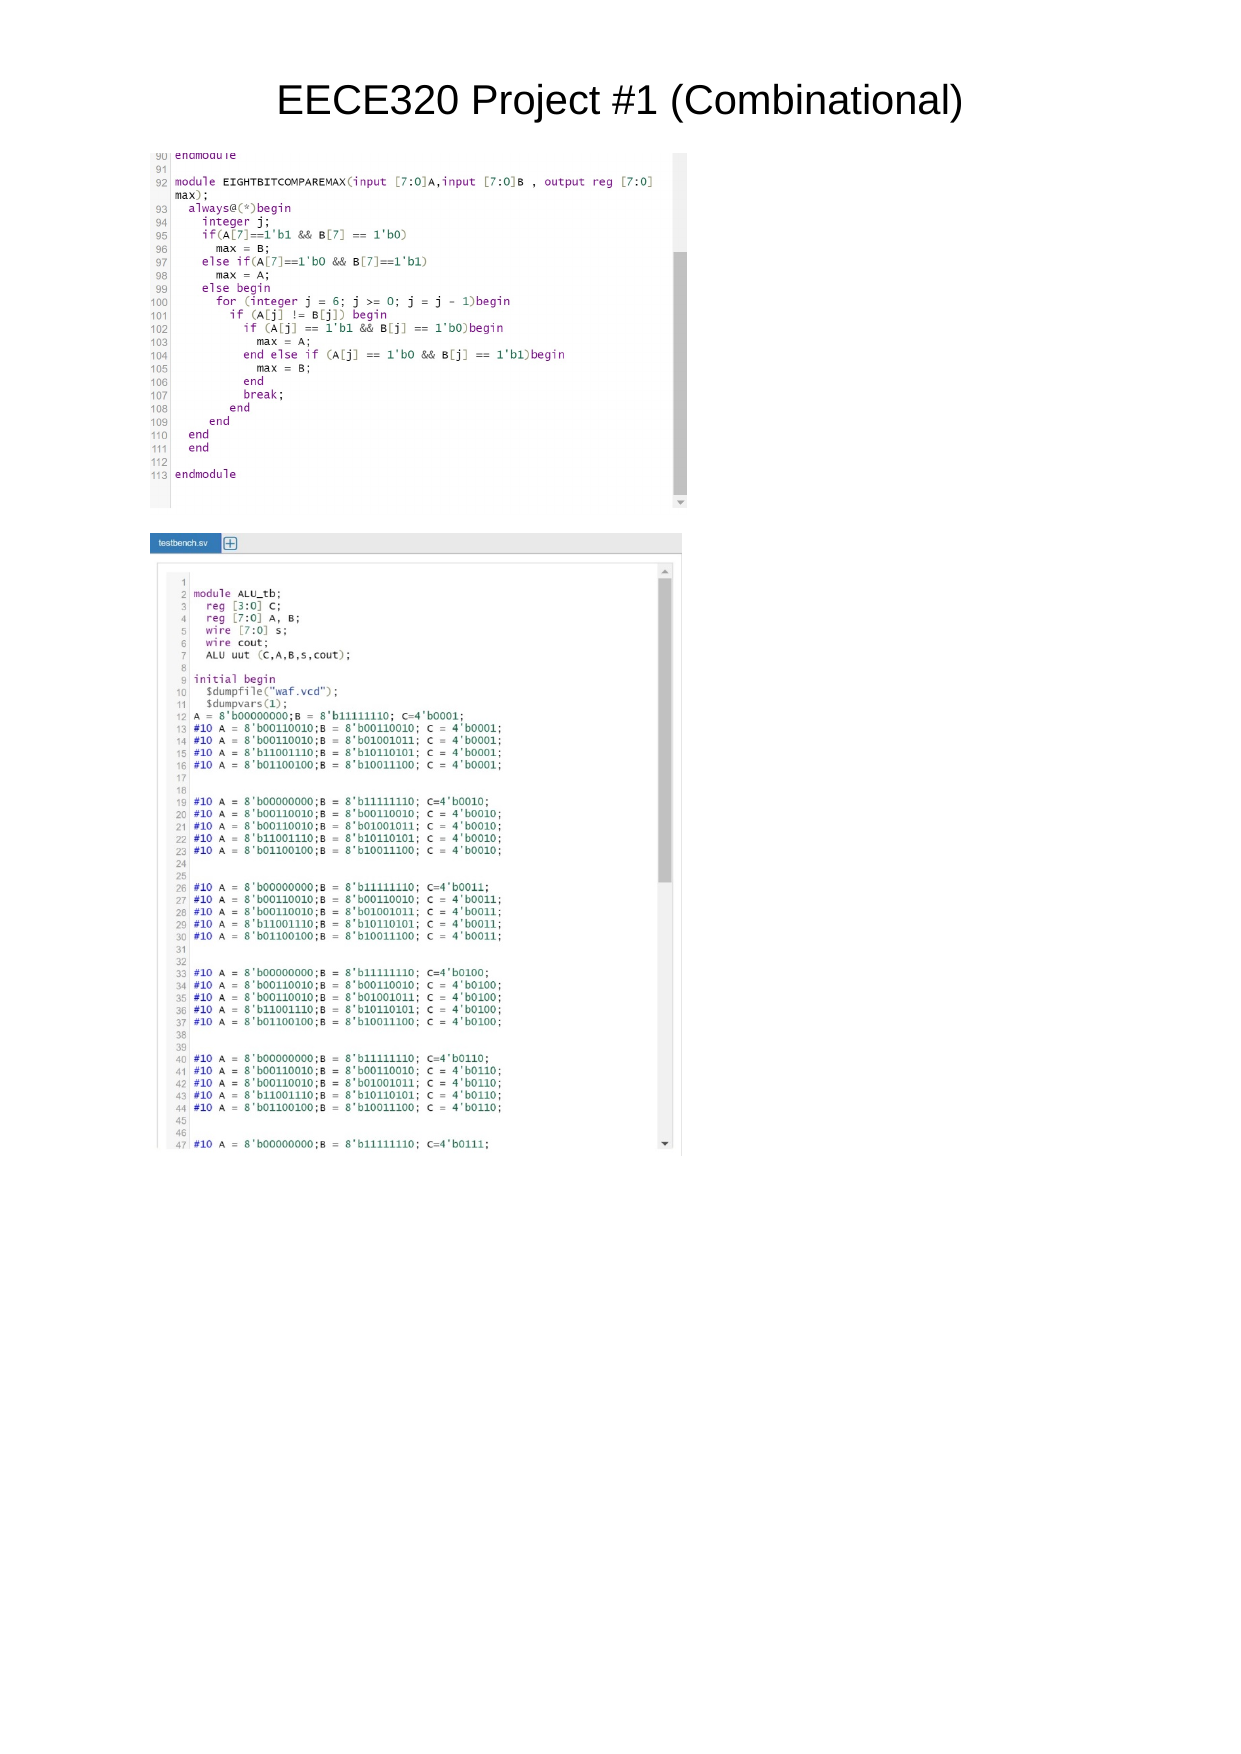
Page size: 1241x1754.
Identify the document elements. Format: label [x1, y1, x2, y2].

picture [150, 153, 687, 515]
picture [150, 533, 682, 1156]
